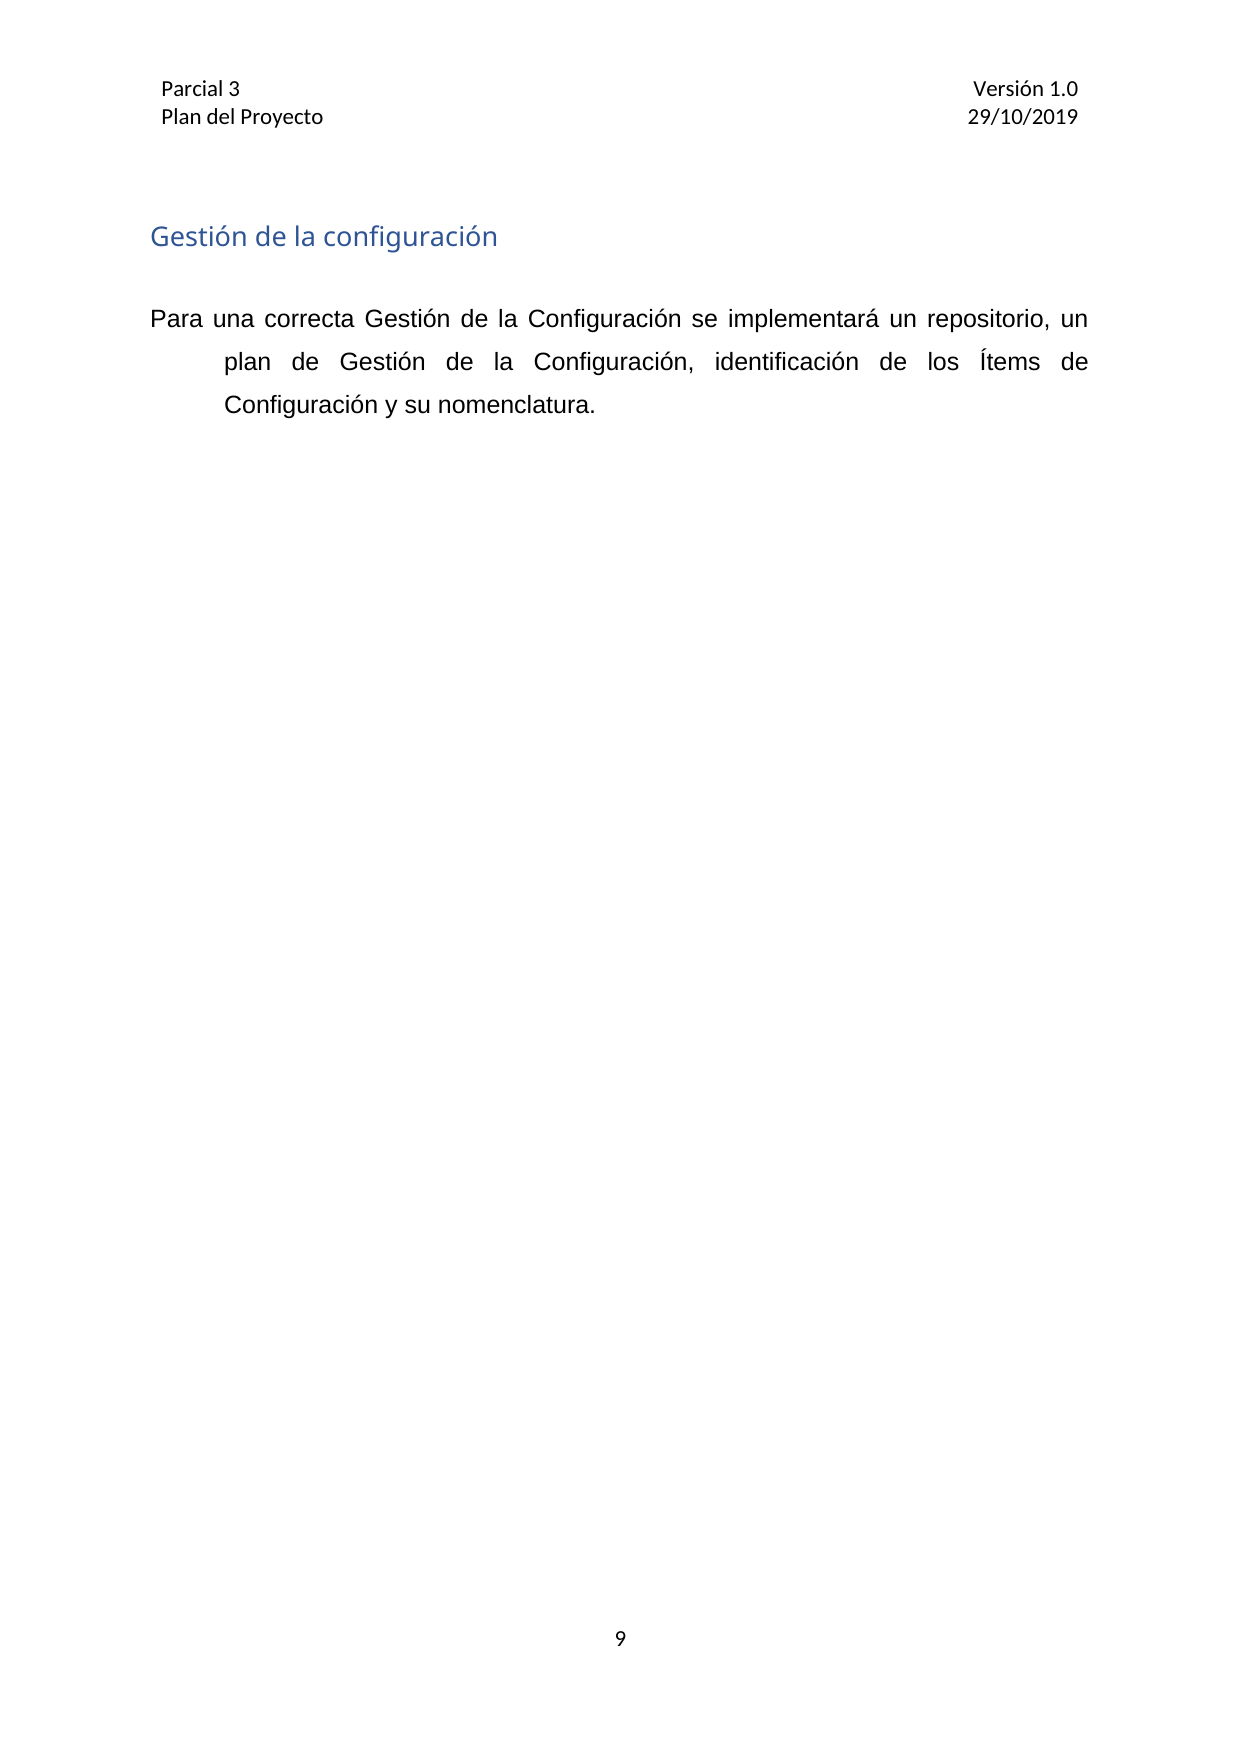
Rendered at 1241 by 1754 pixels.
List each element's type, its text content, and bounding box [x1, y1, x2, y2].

text Para una correcta Gestión de la Configuración se implementará un repositorio, un plan de Gestión de la Configuración, identificación de los Ítems de Configuración y su nomenclatura. [150, 304, 1090, 419]
subtitle Gestión de la configuración [150, 218, 1090, 254]
